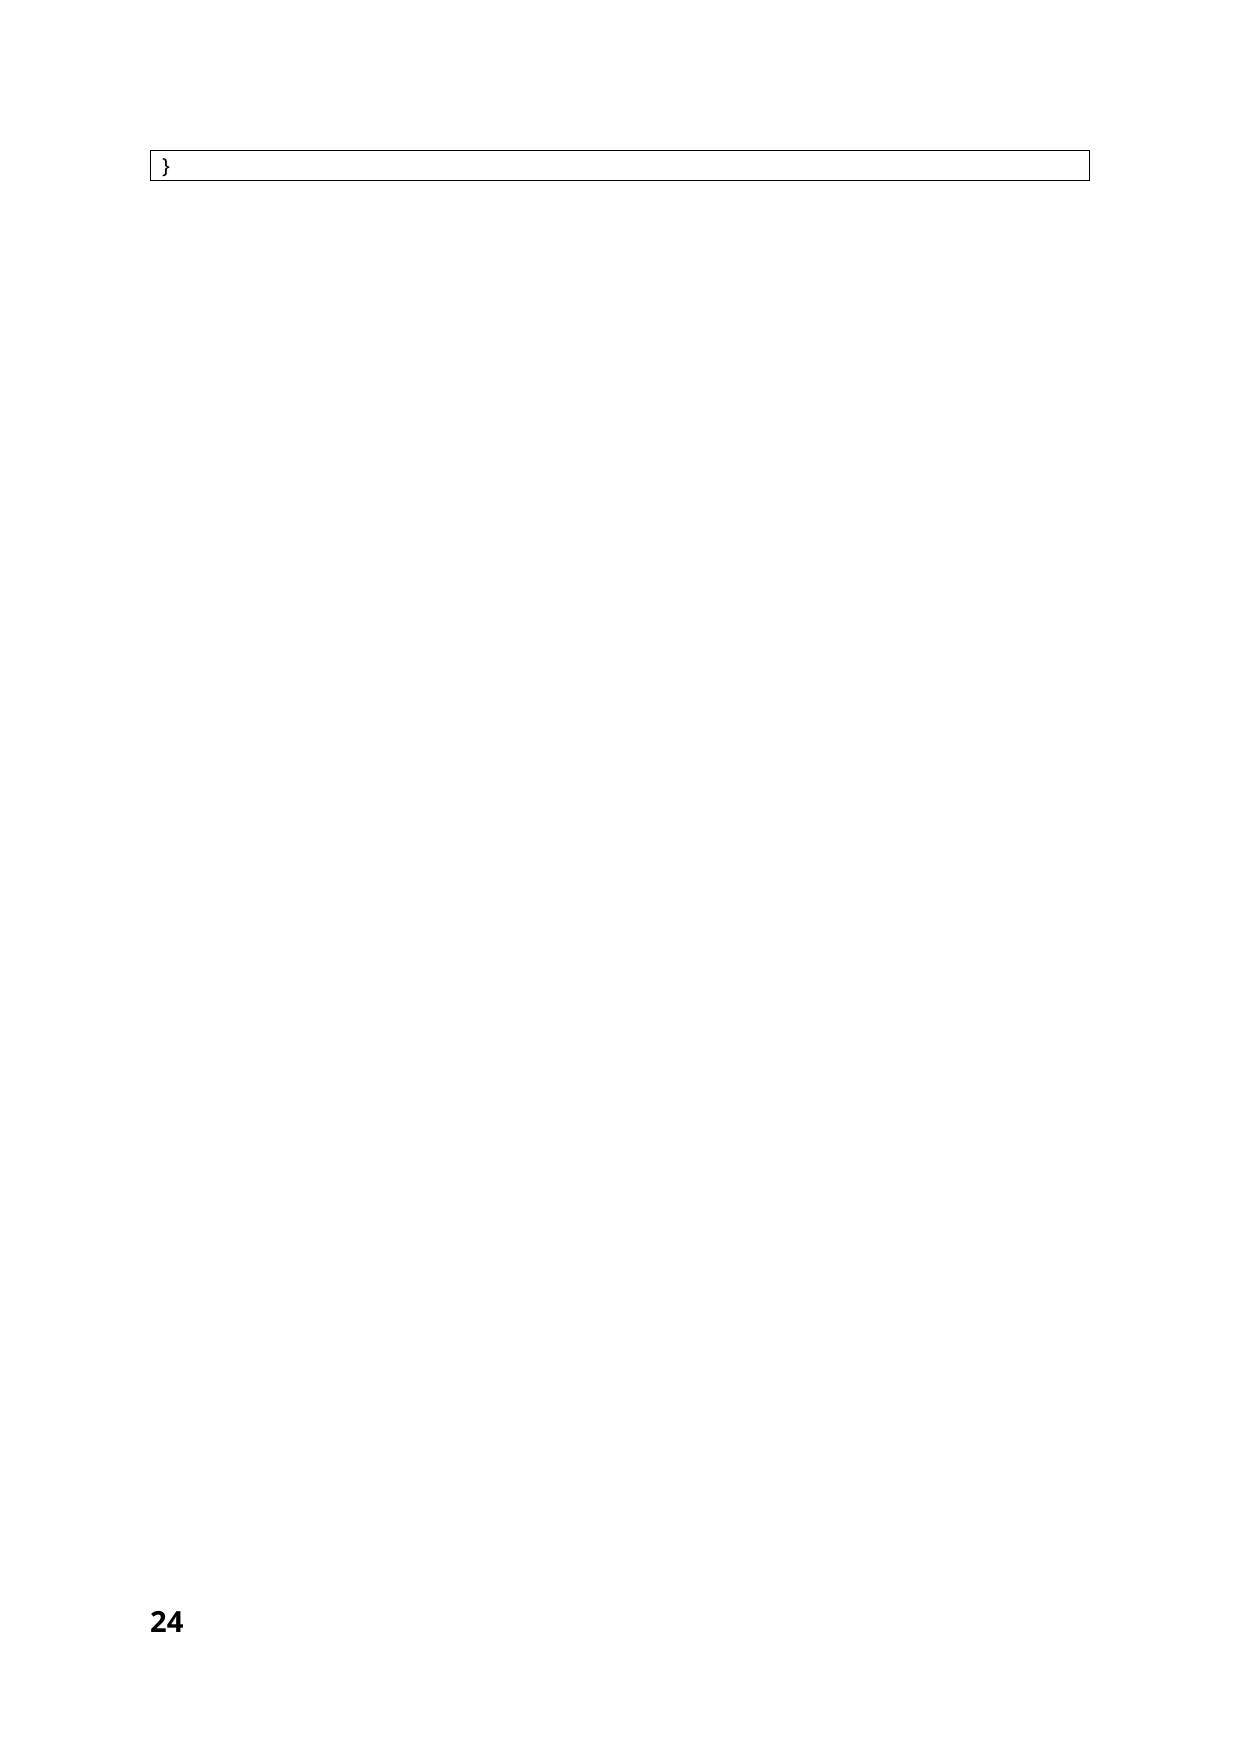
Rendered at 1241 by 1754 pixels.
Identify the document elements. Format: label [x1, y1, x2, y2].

table_cell [151, 151, 1089, 179]
